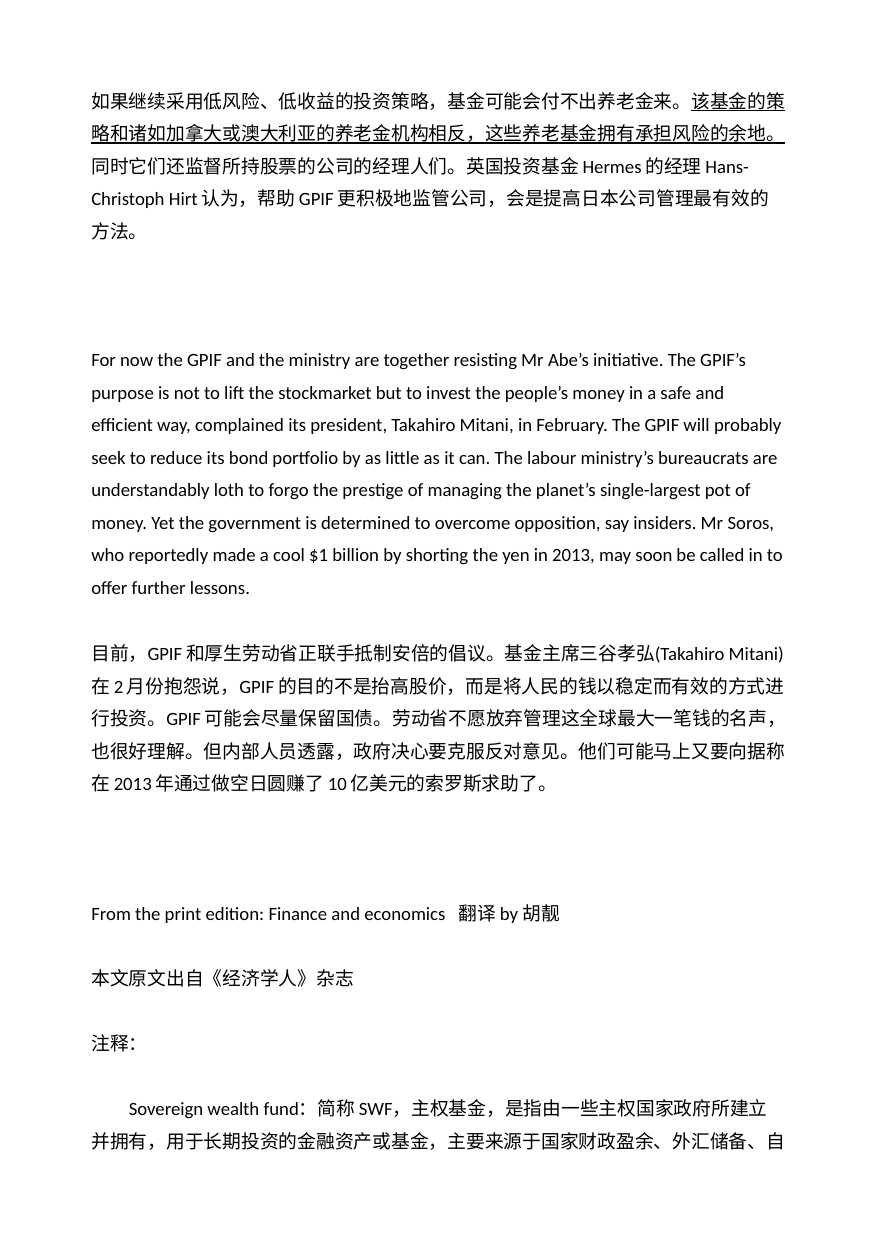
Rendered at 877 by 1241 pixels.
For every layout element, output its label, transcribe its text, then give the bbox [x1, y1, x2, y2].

text 目前，GPIF和厚生劳动省正联手抵制安倍的倡议。基金主席三谷孝弘(Takahiro Mitani)在2月份抱怨说，GPIF的目的不是抬高股价，而是将人民的钱以稳定而有效的方式进行投资。GPIF可能会尽量保留国债。劳动省不愿放弃管理这全球最大一笔钱的名声，也很好理解。但内部人员透露，政府决心要克服反对意见。他们可能马上又要向据称在2013年通过做空日圆赚了10亿美元的索罗斯求助了。 [91, 636, 786, 799]
text From the print edition: Finance and economics 翻译by 胡靓 [91, 896, 786, 929]
text 注释： [91, 1026, 786, 1059]
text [91, 84, 786, 246]
text 本文原文出自《经济学人》杂志 [91, 961, 786, 994]
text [91, 1091, 786, 1156]
text For now the GPIF and the ministry are together resisting Mr Abe’s initiative. The GPIF’s purpose is not to lift the stockmarket but to invest the people’s money in a safe and efficient way, complained its president, Takahiro Mitani, in February. The GPIF will probably seek to reduce its bond portfolio by as little as it can. The labour ministry’s bureaucrats are understandably loth to forgo the prestige of managing the planet’s single-largest pot of money. Yet the government is determined to overcome opposition, say insiders. Mr Soros, who reportedly made a cool $1 billion by shorting the yen in 2013, may soon be called in to offer further lessons. [91, 344, 786, 604]
